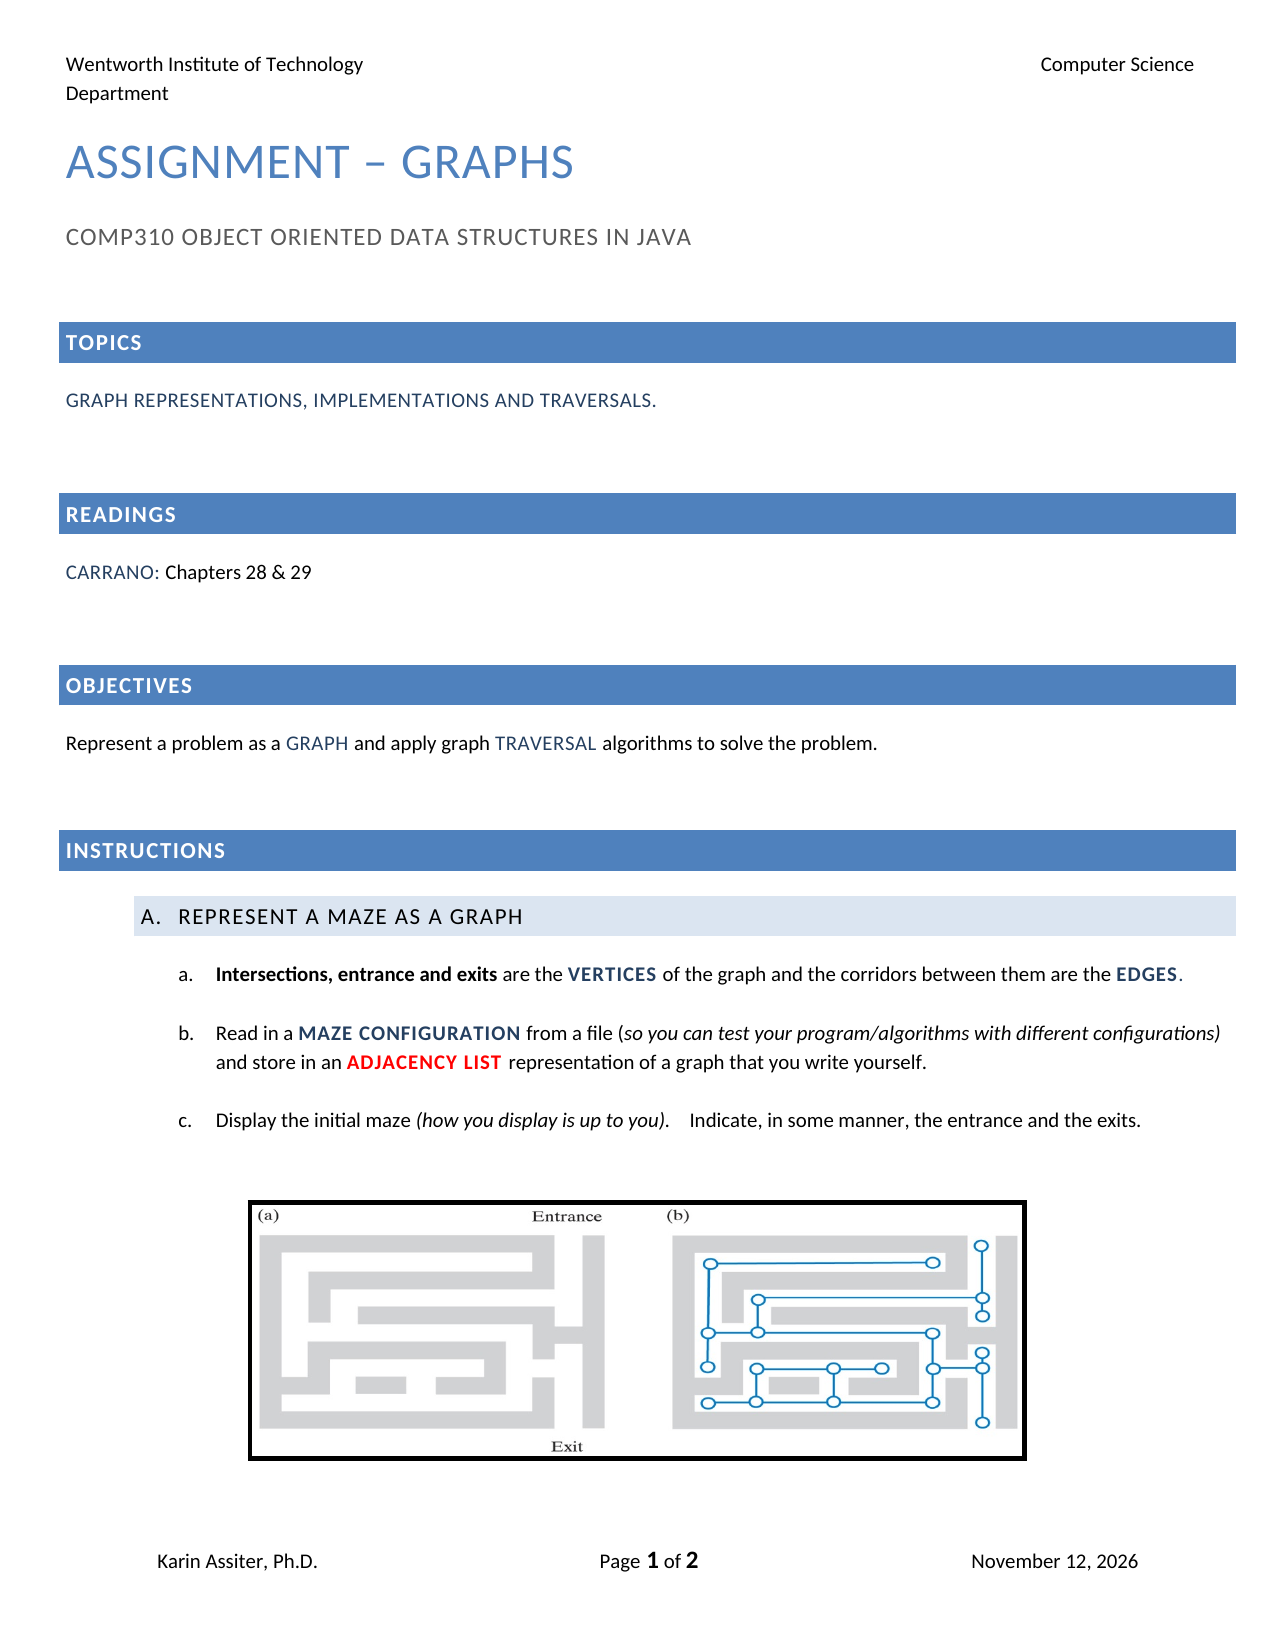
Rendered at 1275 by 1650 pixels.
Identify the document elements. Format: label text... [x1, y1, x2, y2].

subtitle TopicS [66, 328, 1230, 356]
title Assignment – Graphs [66, 130, 1230, 191]
text Graph representations, implementations and traversals. [66, 388, 1230, 413]
list Read in a maze configuration from a file (so you can test your program/algorithms with different configurations) and store in an adjacency list representation of a graph that you write yourself. [178, 1020, 1230, 1074]
subtitle Readings [66, 500, 1230, 528]
text Represent a problem as a graph and apply graph traversal algorithms to solve the problem. [66, 730, 1230, 756]
text Carrano: Chapters 28 & 29 [66, 559, 1230, 584]
list Display the initial maze (how you display is up to you). Indicate, in some manner, the entrance and the exits. [178, 1107, 1230, 1133]
subtitle Objectives [66, 671, 1230, 699]
subtitle Represent a maze as a graph [141, 902, 1230, 930]
subtitle Comp310 Object oriented data structures in Java [66, 221, 1230, 251]
list Intersections, entrance and exits are the vertices of the graph and the corridors between them are the edges. [178, 961, 1230, 987]
subtitle Instructions [66, 837, 1230, 864]
picture [252, 1205, 1022, 1456]
